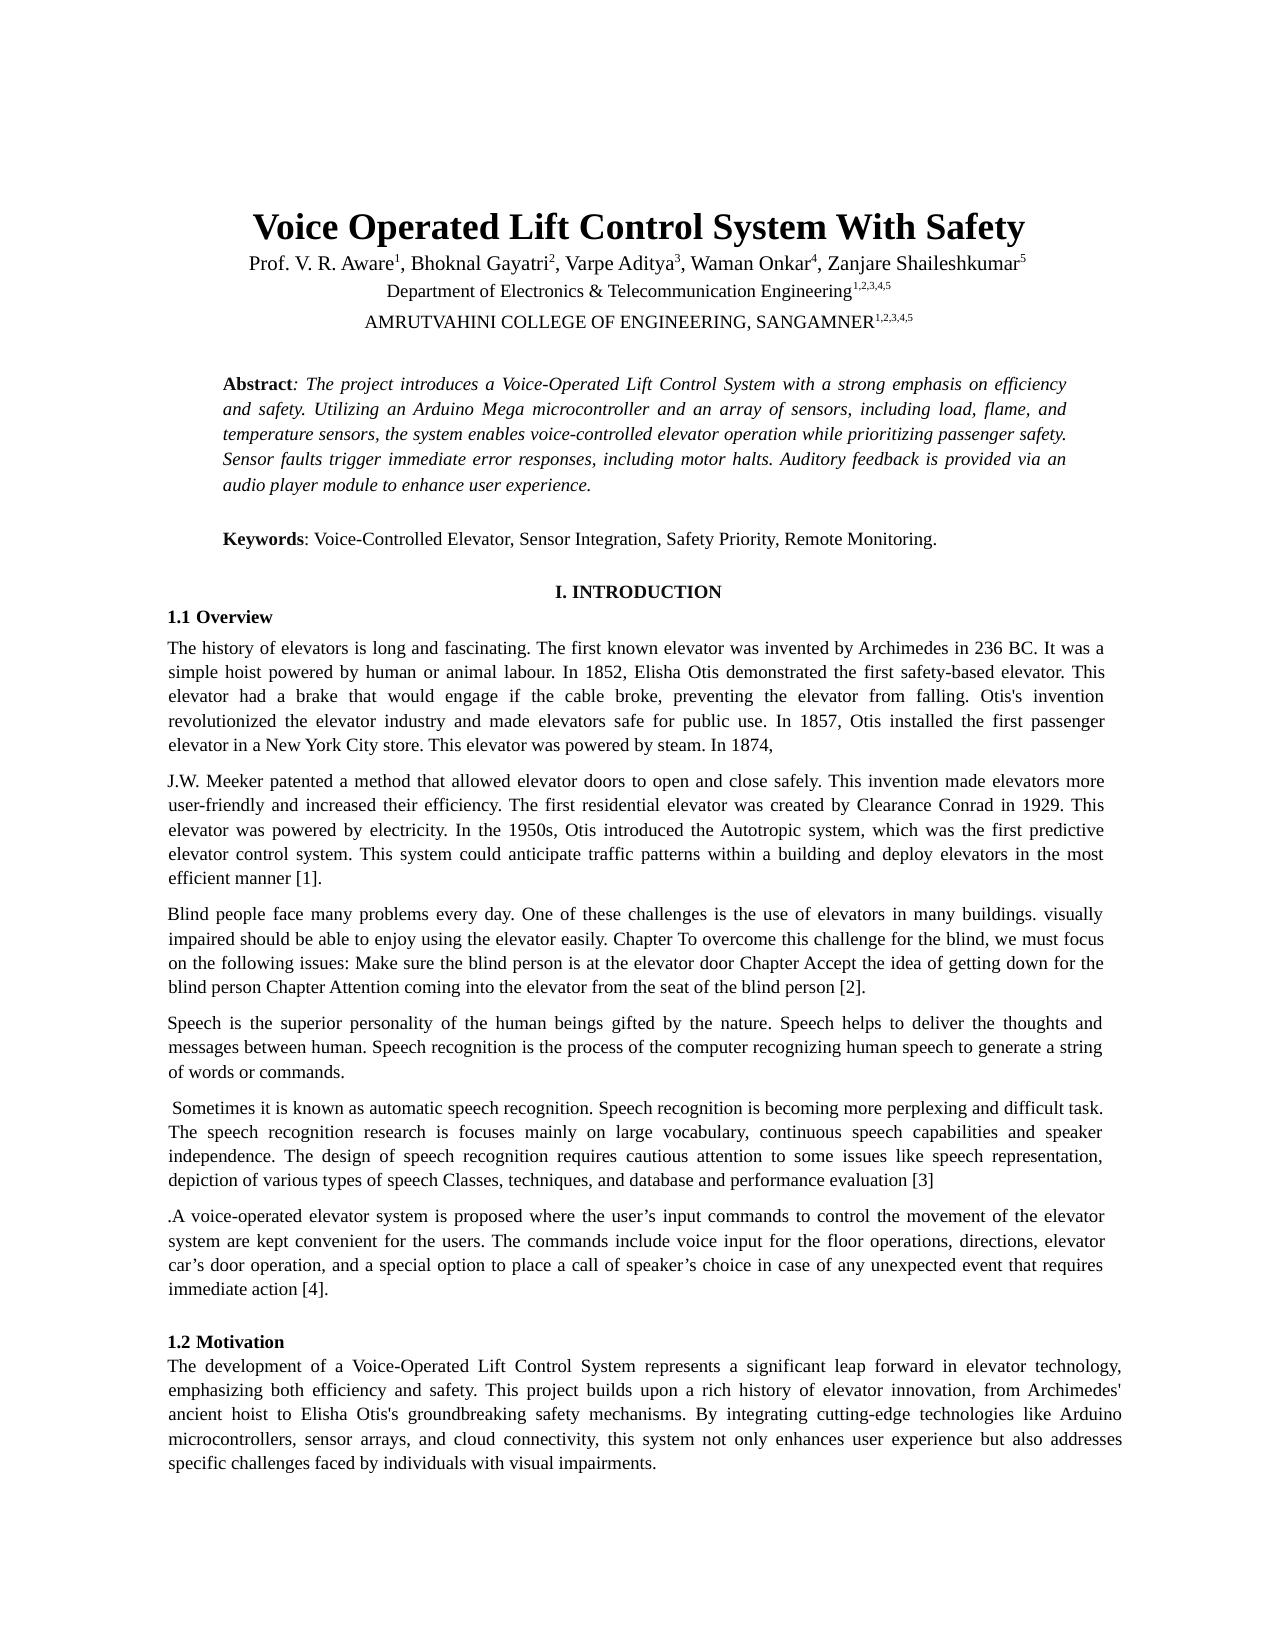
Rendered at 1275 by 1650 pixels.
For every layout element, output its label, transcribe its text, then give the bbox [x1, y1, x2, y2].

text Keywords: Voice-Controlled Elevator, Sensor Integration, Safety Priority, Remote Monitoring. [223, 527, 1124, 549]
text .A voice-operated elevator system is proposed where the user’s input commands to control the movement of the elevator system are kept convenient for the users. The commands include voice input for the floor operations, directions, elevator car’s door operation, and a special option to place a call of speaker’s choice in case of any unexpected event that requires immediate action [4]. [167, 1205, 1107, 1300]
text Abstract: The project introduces a Voice-Operated Lift Control System with a strong emphasis on efficiency and safety. Utilizing an Arduino Mega microcontroller and an array of sensors, including load, flame, and temperature sensors, the system enables voice-controlled elevator operation while prioritizing passenger safety. Sensor faults trigger immediate error responses, including motor halts. Auditory feedback is provided via an audio player module to enhance user experience. [223, 373, 1070, 495]
text Sometimes it is known as automatic speech recognition. Speech recognition is becoming more perplexing and difficult task. The speech recognition research is focuses mainly on large vocabulary, continuous speech capabilities and speaker independence. The design of speech recognition requires cautious attention to some issues like speech representation, depiction of various types of speech Classes, techniques, and database and performance evaluation [3] [167, 1097, 1105, 1191]
text AMRUTVAHINI COLLEGE OF ENGINEERING, SANGAMNER1,2,3,4,5 [166, 311, 1111, 333]
text Speech is the superior personality of the human beings gifted by the nature. Speech helps to deliver the thoughts and messages between human. Speech recognition is the process of the computer recognizing human speech to generate a string of words or commands. [167, 1012, 1104, 1082]
text Blind people face many problems every day. One of these challenges is the use of elevators in many buildings. visually impaired should be able to enjoy using the elevator easily. Chapter To overcome this challenge for the blind, we must focus on the following issues: Make sure the blind person is at the elevator door Chapter Accept the idea of getting down for the blind person Chapter Attention coming into the elevator from the seat of the blind person [2]. [167, 903, 1106, 997]
text 1.1 Overview [167, 606, 1124, 628]
text The history of elevators is long and fascinating. The first known elevator was invented by Archimedes in 236 BC. It was a simple hoist powered by human or animal labour. In 1852, Elisha Otis demonstrated the first safety-based elevator. This elevator had a brake that would engage if the cable broke, preventing the elevator from falling. Otis's invention revolutionized the elevator industry and made elevators safe for public use. In 1857, Otis installed the first passenger elevator in a New York City store. This elevator was powered by steam. In 1874, [167, 637, 1106, 756]
text J.W. Meeker patented a method that allowed elevator doors to open and close safely. This invention made elevators more user-friendly and increased their efficiency. The first residential elevator was created by Clearance Conrad in 1929. This elevator was powered by electricity. In the 1950s, Otis introduced the Autotropic system, which was the first predictive elevator control system. This system could anticipate traffic patterns within a building and deploy elevators in the most efficient manner [1]. [167, 770, 1106, 889]
text Voice Operated Lift Control System With Safety [157, 204, 1121, 247]
text Prof. V. R. Aware1, Bhoknal Gayatri2, Varpe Aditya3, Waman Onkar4, Zanjare Shaileshkumar5 [249, 251, 1124, 275]
text The development of a Voice-Operated Lift Control System represents a significant leap forward in elevator technology, emphasizing both efficiency and safety. This project builds upon a rich history of elevator innovation, from Archimedes' ancient hoist to Elisha Otis's groundbreaking safety mechanisms. By integrating cutting-edge technologies like Arduino microcontrollers, sensor arrays, and cloud connectivity, this system not only enhances user experience but also addresses specific challenges faced by individuals with visual impairments. [167, 1354, 1124, 1473]
text 1.2 Motivation [167, 1331, 1124, 1352]
text Department of Electronics & Telecommunication Engineering1,2,3,4,5 [166, 280, 1111, 301]
text I. INTRODUCTION [157, 581, 1120, 603]
